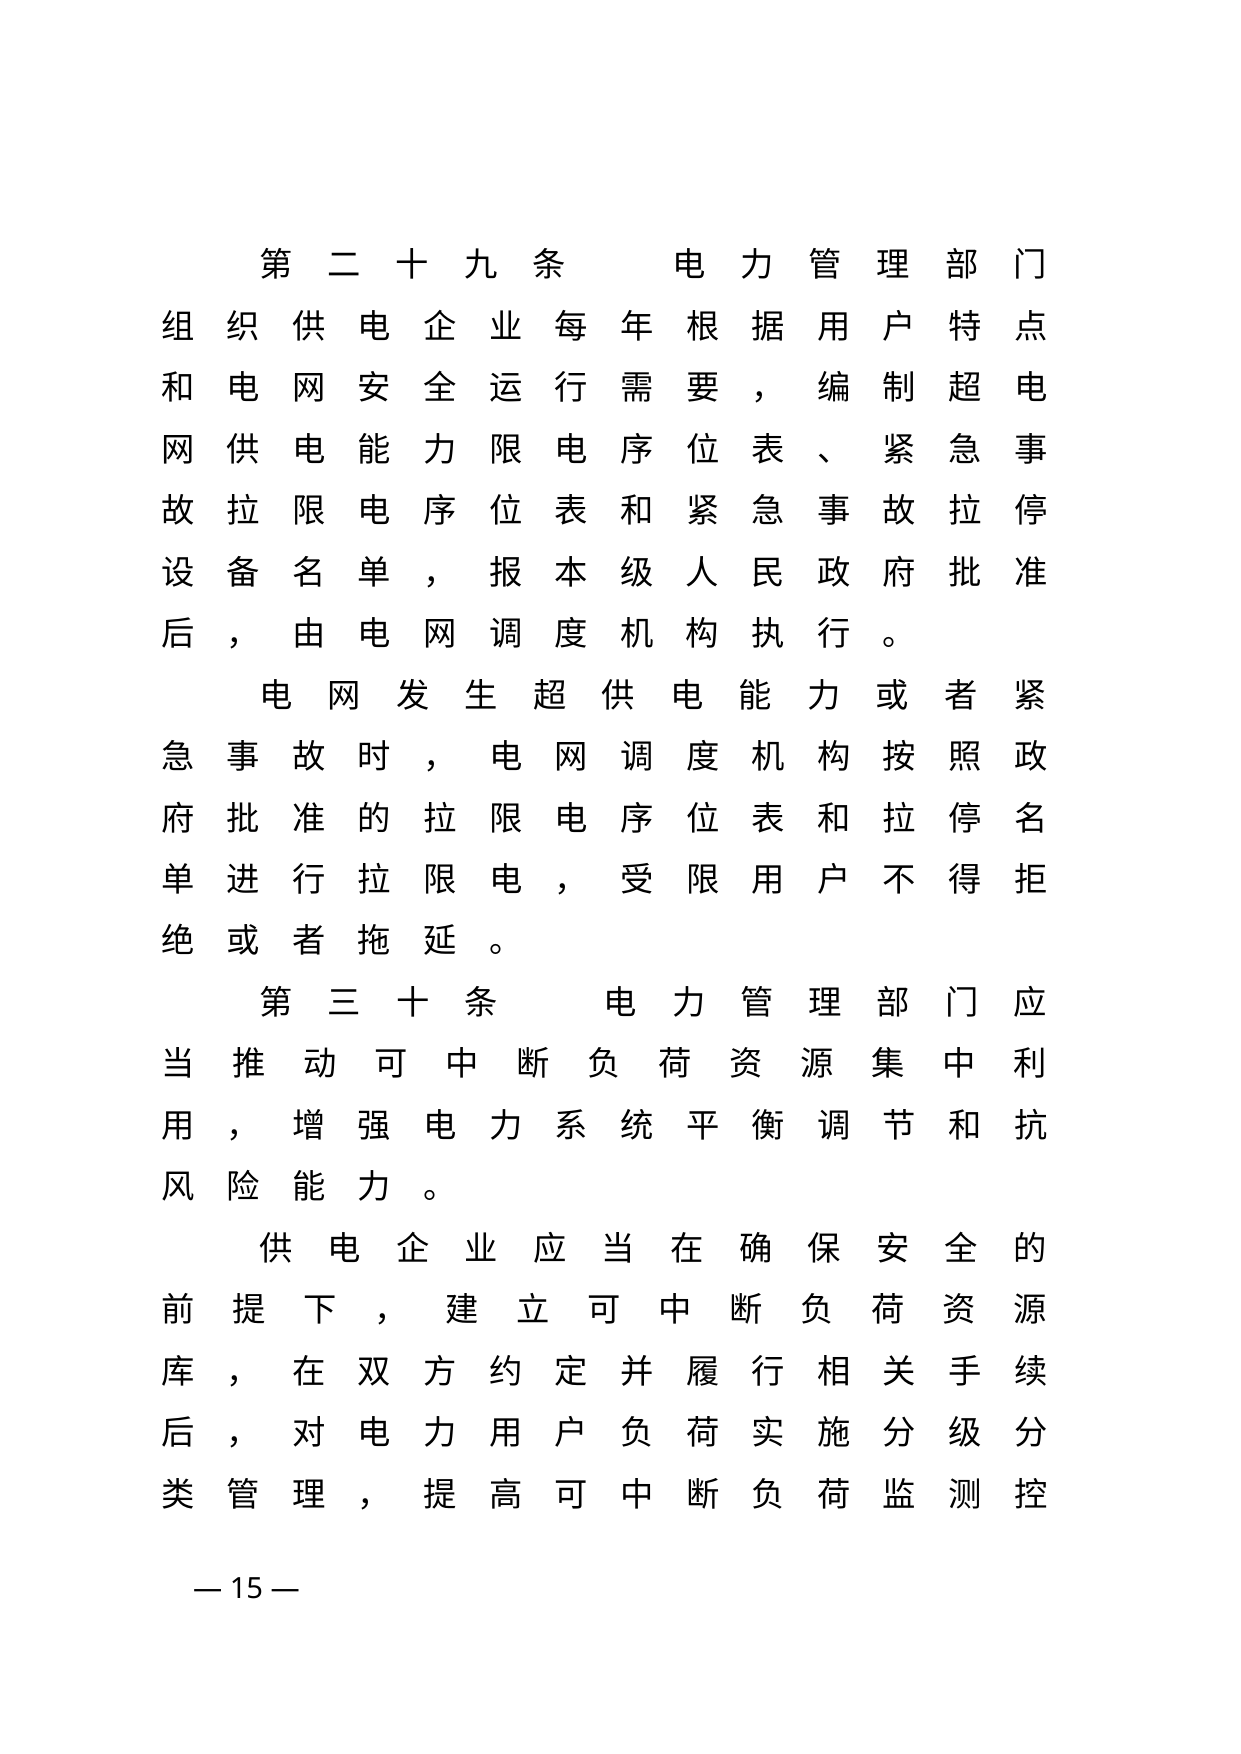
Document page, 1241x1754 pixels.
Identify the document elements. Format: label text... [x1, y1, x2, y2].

text 电网发生超供电能力或者紧急事故时，电网调度机构按照政府批准的拉限电序位表和拉停名单进行拉限电，受限用户不得拒绝或者拖延。 [161, 662, 1079, 969]
text 第三十条 电力管理部门应当推动可中断负荷资源集中利用，增强电力系统平衡调节和抗风险能力。 [161, 969, 1079, 1215]
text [161, 1215, 1079, 1522]
text 第二十九条 电力管理部门组织供电企业每年根据用户特点和电网安全运行需要，编制超电网供电能力限电序位表、紧急事故拉限电序位表和紧急事故拉停设备名单，报本级人民政府批准后，由电网调度机构执行。 [161, 232, 1079, 662]
